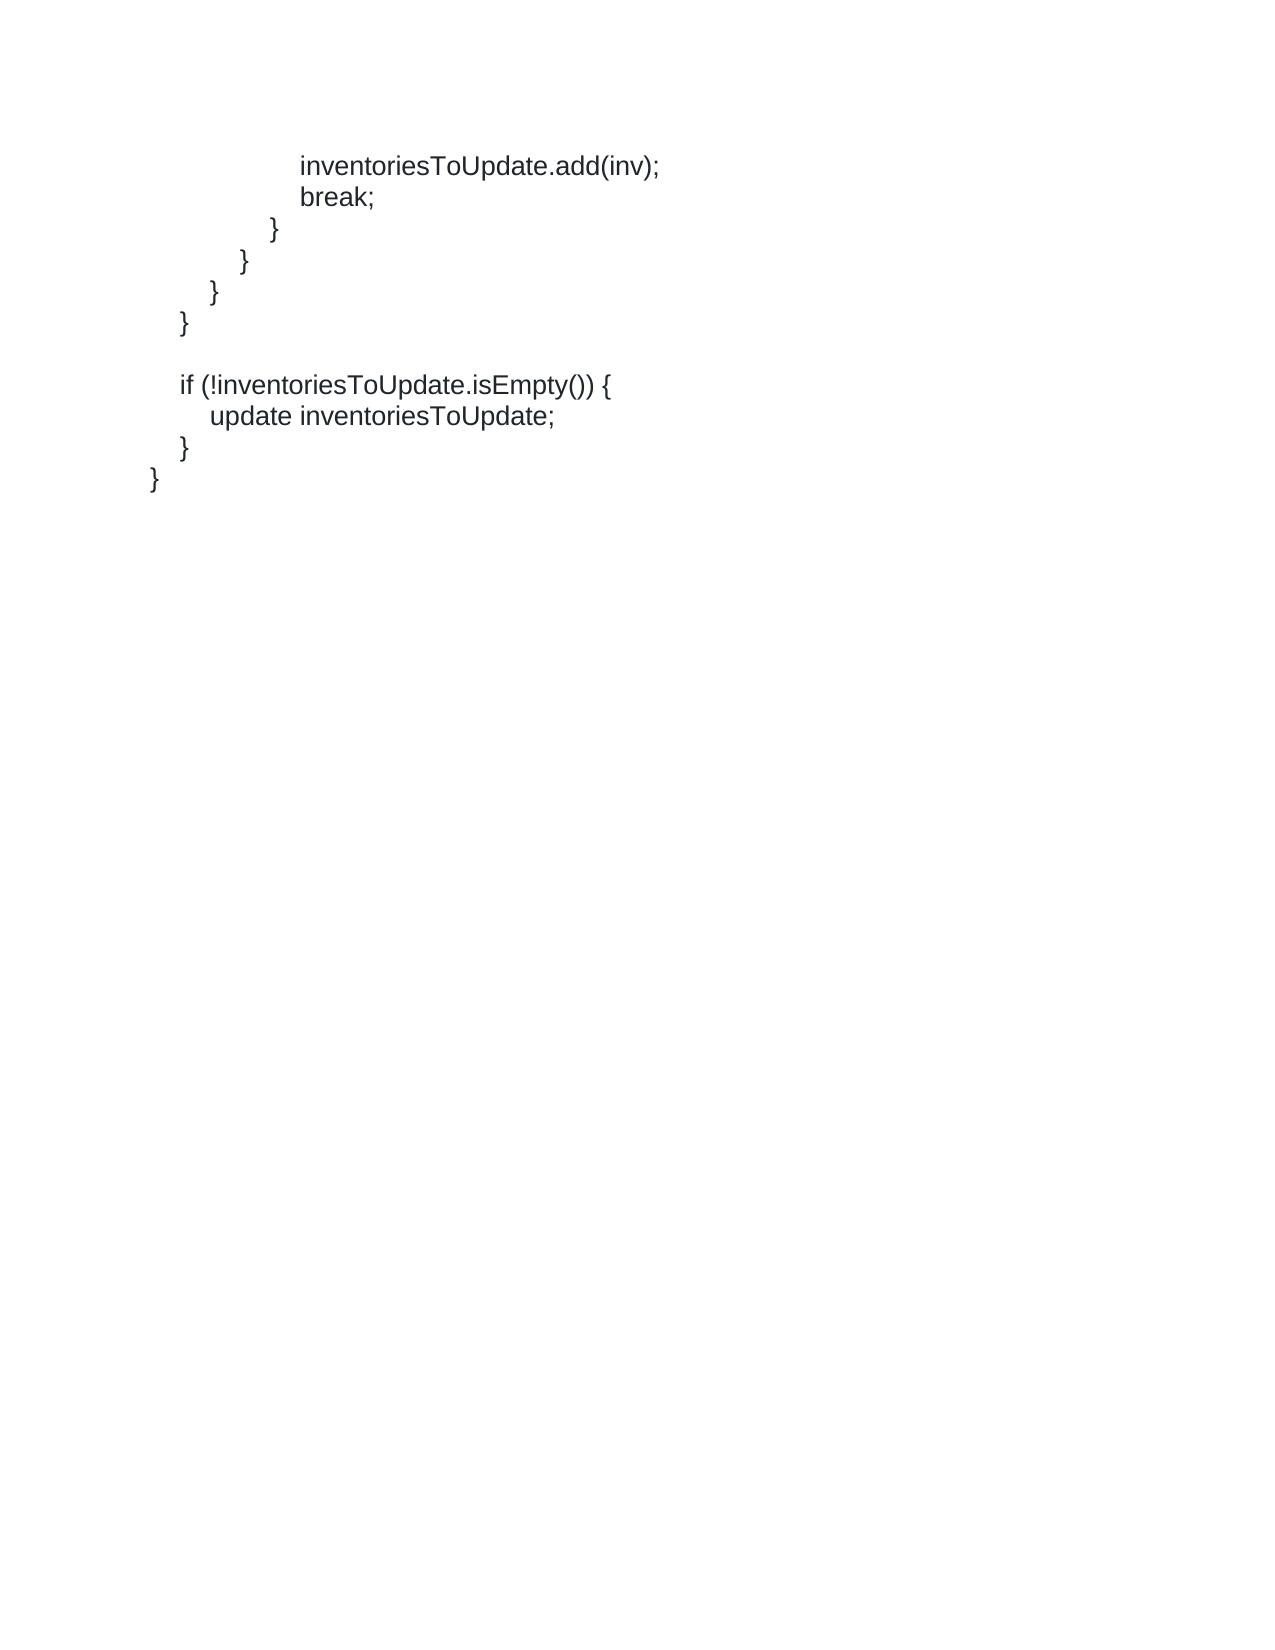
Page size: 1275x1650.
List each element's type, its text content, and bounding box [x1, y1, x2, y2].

text } [150, 306, 1125, 337]
text } [150, 212, 1125, 244]
text } [150, 462, 1125, 494]
text break; [150, 181, 1125, 212]
text if (!inventoriesToUpdate.isEmpty()) { [150, 369, 1125, 400]
text } [150, 244, 1125, 275]
text inventoriesToUpdate.add(inv); [150, 150, 1125, 181]
text } [150, 431, 1125, 462]
text update inventoriesToUpdate; [150, 400, 1125, 431]
text } [150, 275, 1125, 306]
